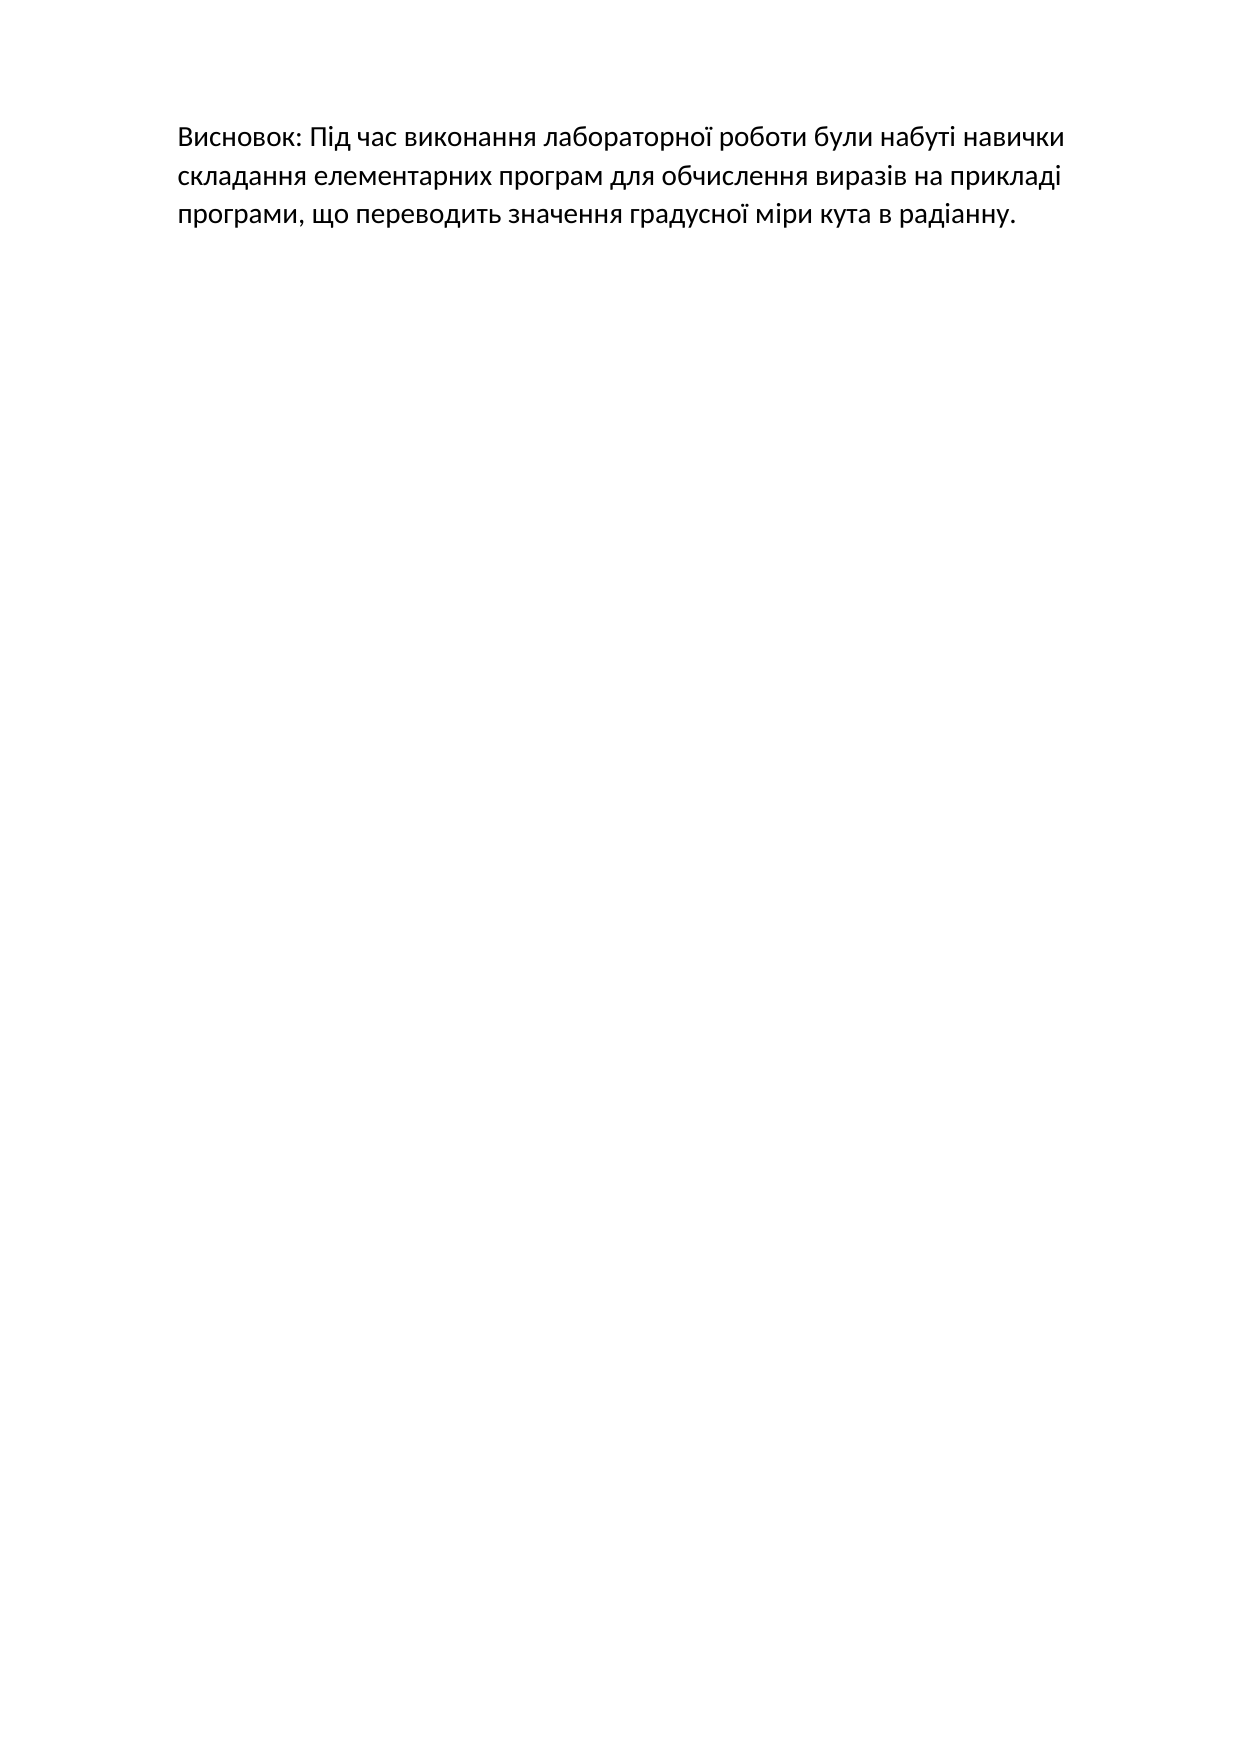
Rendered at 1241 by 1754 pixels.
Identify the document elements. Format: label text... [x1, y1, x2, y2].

text Висновок: Під час виконання лабораторної роботи були набуті навички складання елементарних програм для обчислення виразів на прикладі програми, що переводить значення градусної міри кута в радіанну. [177, 118, 1152, 231]
